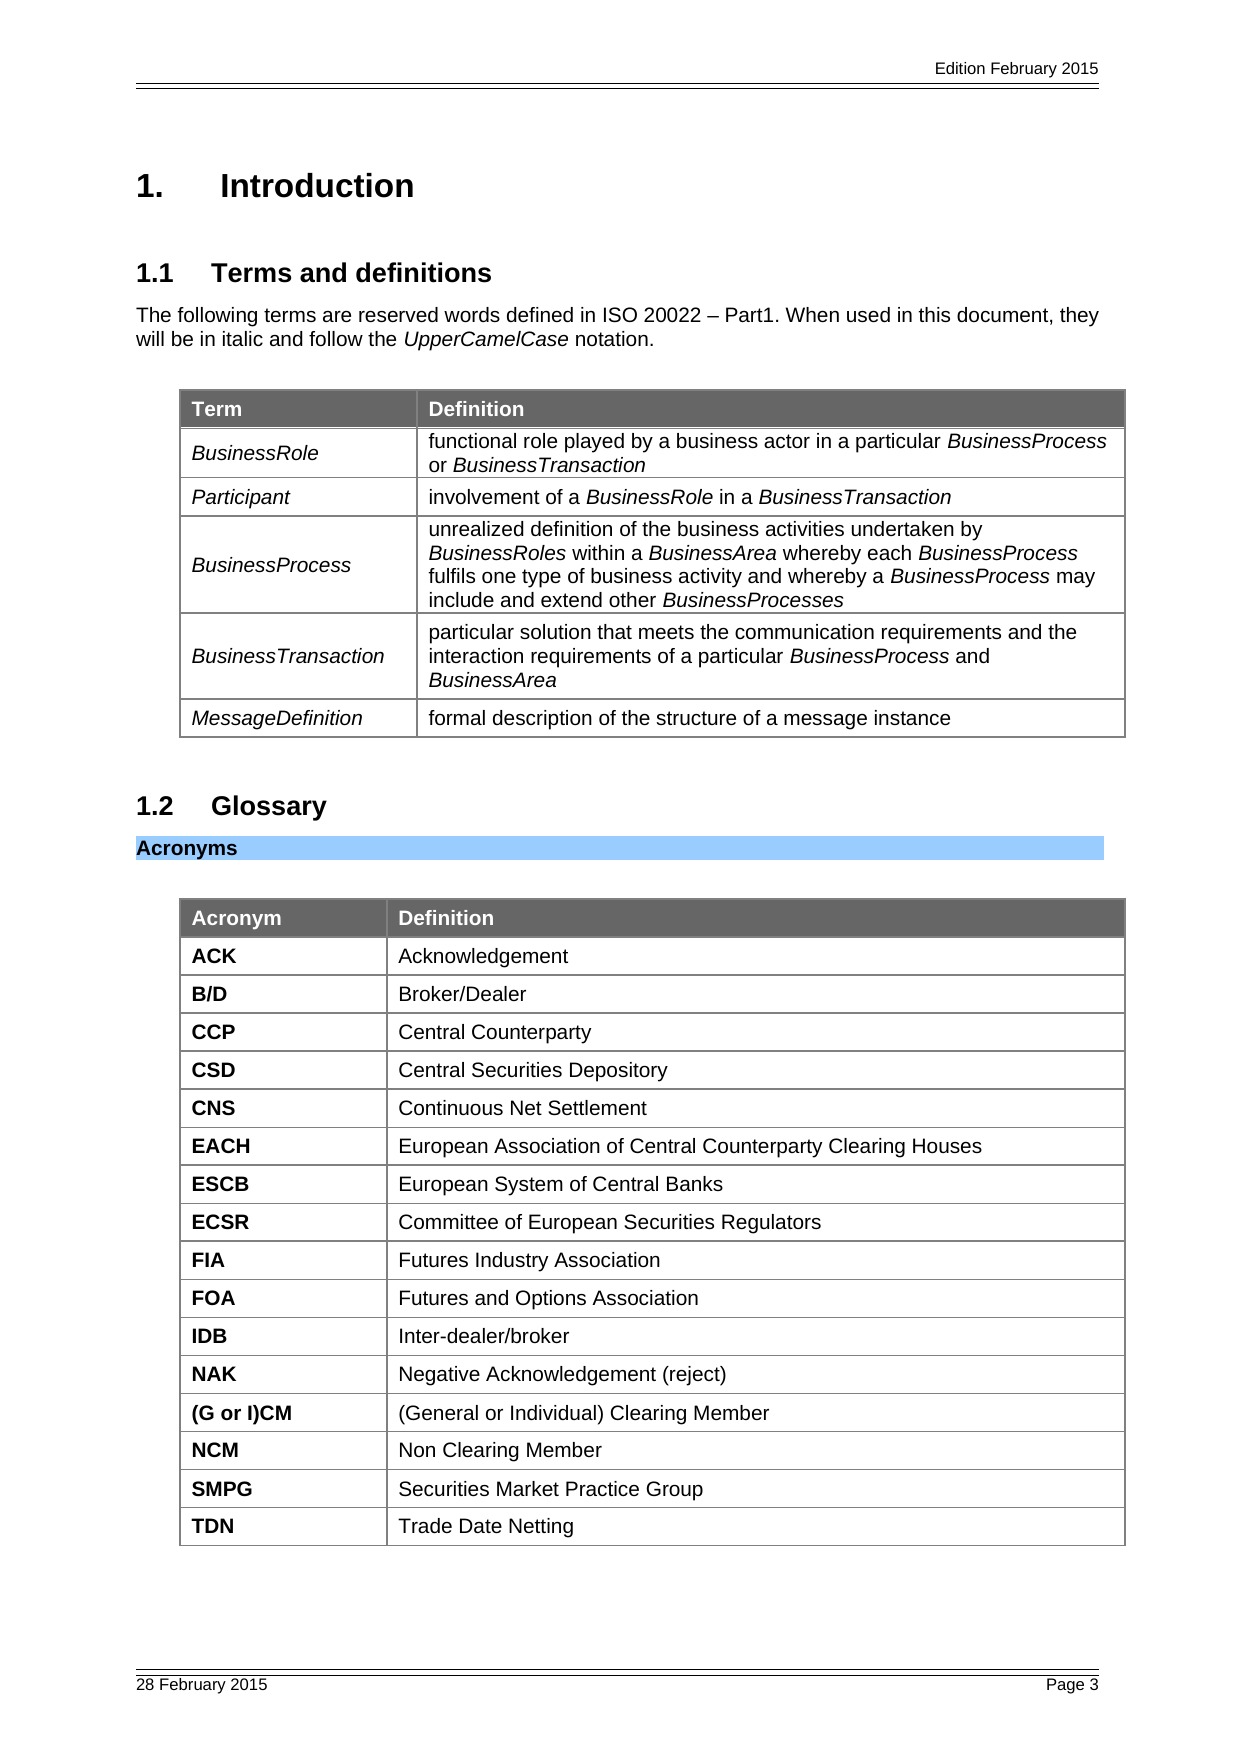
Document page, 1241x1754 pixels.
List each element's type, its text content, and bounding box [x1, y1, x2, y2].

table_cell CNS [181, 1090, 386, 1126]
table_cell Trade Date Netting [388, 1508, 1124, 1544]
table_cell functional role played by a business actor in a particular BusinessProcess or BusinessTransaction [418, 429, 1124, 477]
table_cell European System of Central Banks [388, 1166, 1124, 1202]
table_cell IDB [181, 1318, 386, 1354]
table_cell Futures and Options Association [388, 1280, 1124, 1316]
subtitle Glossary [136, 790, 1104, 821]
table_header Definition [388, 900, 1124, 936]
table_cell ECSR [181, 1204, 386, 1240]
table_cell EACH [181, 1128, 386, 1164]
text Acronyms [136, 836, 1104, 860]
table_cell Negative Acknowledgement (reject) [388, 1356, 1124, 1392]
subtitle Terms and definitions [136, 257, 1104, 288]
table_cell SMPG [181, 1470, 386, 1507]
subtitle Introduction [136, 167, 1104, 205]
table_cell B/D [181, 976, 386, 1012]
table_cell ESCB [181, 1166, 386, 1202]
table_header Acronym [181, 900, 386, 936]
table_cell Committee of European Securities Regulators [388, 1204, 1124, 1240]
table_cell MessageDefinition [181, 700, 416, 736]
table_header Term [181, 391, 416, 427]
table_cell Inter-dealer/broker [388, 1318, 1124, 1354]
table_cell involvement of a BusinessRole in a BusinessTransaction [418, 478, 1124, 515]
table_cell Broker/Dealer [388, 976, 1124, 1012]
table_cell Securities Market Practice Group [388, 1470, 1124, 1507]
table_cell FIA [181, 1242, 386, 1278]
table_cell CCP [181, 1014, 386, 1050]
table_cell (G or I)CM [181, 1394, 386, 1431]
table_cell (General or Individual) Clearing Member [388, 1394, 1124, 1431]
table_cell European Association of Central Counterparty Clearing Houses [388, 1128, 1124, 1164]
table_cell FOA [181, 1280, 386, 1316]
table_cell Participant [181, 478, 416, 515]
table_cell TDN [181, 1508, 386, 1544]
table_cell unrealized definition of the business activities undertaken by BusinessRoles within a BusinessArea whereby each BusinessProcess fulfils one type of business activity and whereby a BusinessProcess may include and extend other BusinessProcesses [418, 517, 1124, 612]
table_cell Central Securities Depository [388, 1052, 1124, 1088]
table_cell CSD [181, 1052, 386, 1088]
table_cell ACK [181, 938, 386, 974]
table_cell Central Counterparty [388, 1014, 1124, 1050]
table_cell NCM [181, 1432, 386, 1468]
table_cell particular solution that meets the communication requirements and the interaction requirements of a particular BusinessProcess and BusinessArea [418, 614, 1124, 698]
table_cell NAK [181, 1356, 386, 1392]
table_cell formal description of the structure of a message instance [418, 700, 1124, 736]
table_header Definition [418, 391, 1124, 427]
table_cell Non Clearing Member [388, 1432, 1124, 1468]
table_cell Continuous Net Settlement [388, 1090, 1124, 1126]
table_cell Acknowledgement [388, 938, 1124, 974]
table_cell BusinessRole [181, 429, 416, 477]
text The following terms are reserved words defined in ISO 20022 – Part1. When used in this document, they will be in italic and follow the UpperCamelCase notation. [136, 303, 1104, 351]
table_cell BusinessProcess [181, 517, 416, 612]
table_cell Futures Industry Association [388, 1242, 1124, 1278]
table_cell BusinessTransaction [181, 614, 416, 698]
